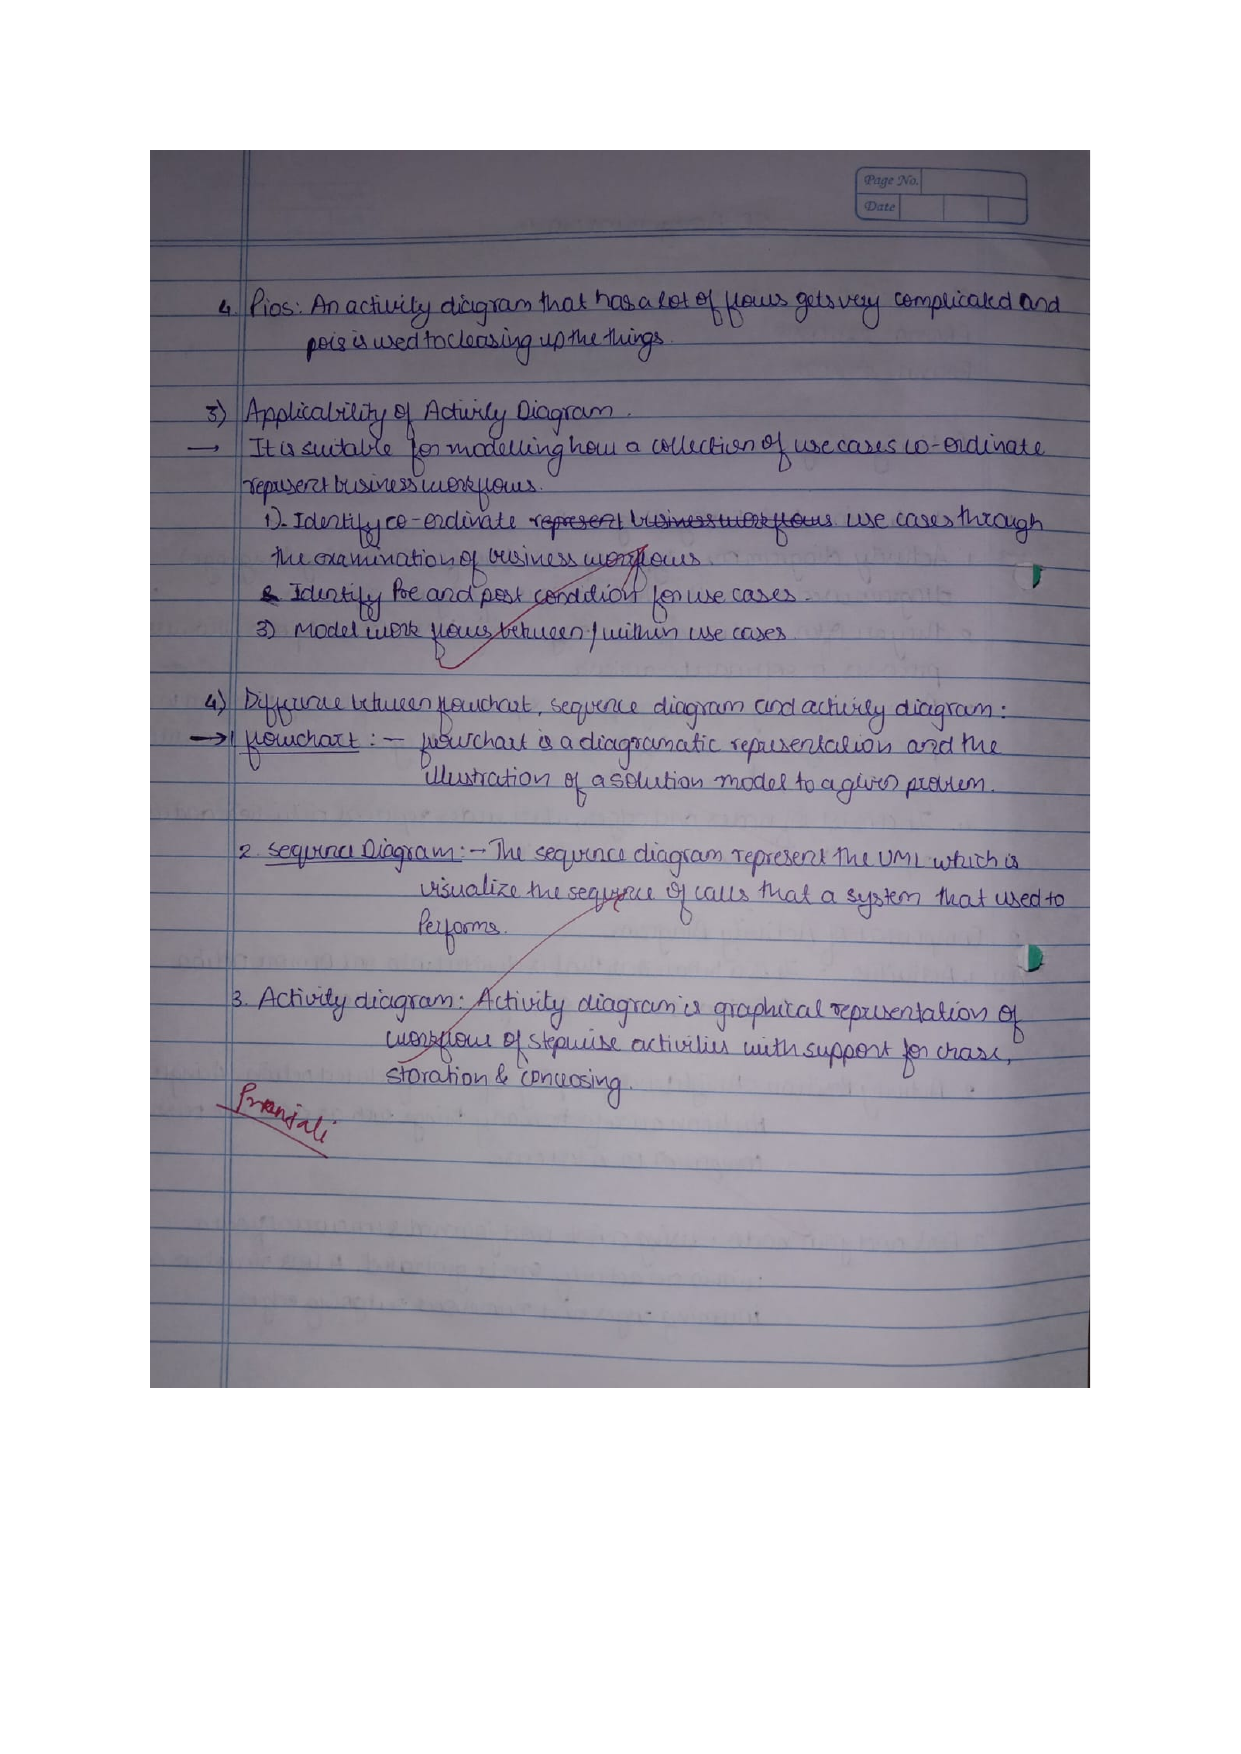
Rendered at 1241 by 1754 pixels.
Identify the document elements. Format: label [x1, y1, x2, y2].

picture [150, 150, 1091, 1388]
